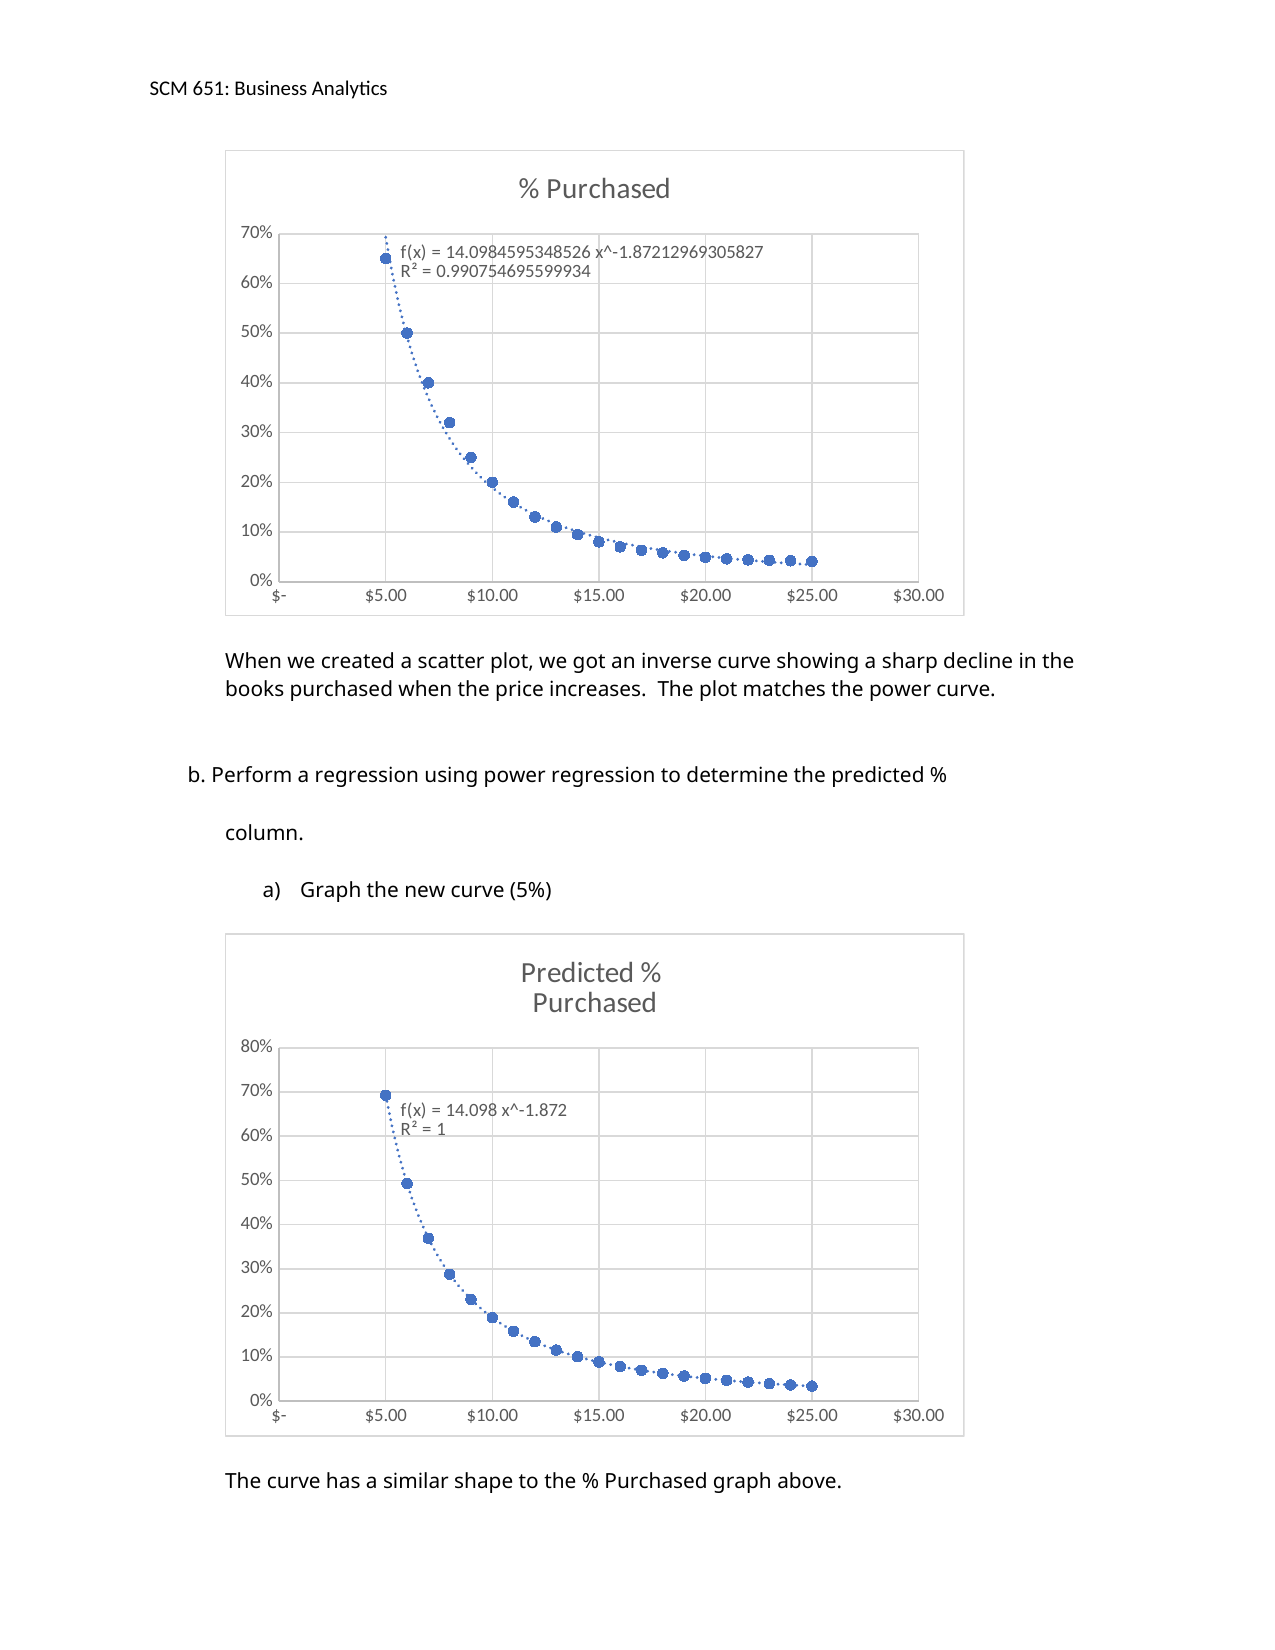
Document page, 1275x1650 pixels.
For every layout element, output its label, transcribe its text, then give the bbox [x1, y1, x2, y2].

list Graph the new curve (5%) [262, 876, 1125, 904]
text When we created a scatter plot, we got an inverse curve showing a sharp decline in the books purchased when the price increases. The plot matches the power curve. [225, 646, 1125, 703]
text column. [225, 818, 1125, 846]
text b. Perform a regression using power regression to determine the predicted % [187, 732, 1125, 789]
text The curve has a similar shape to the % Purchased graph above. [225, 1466, 1125, 1494]
